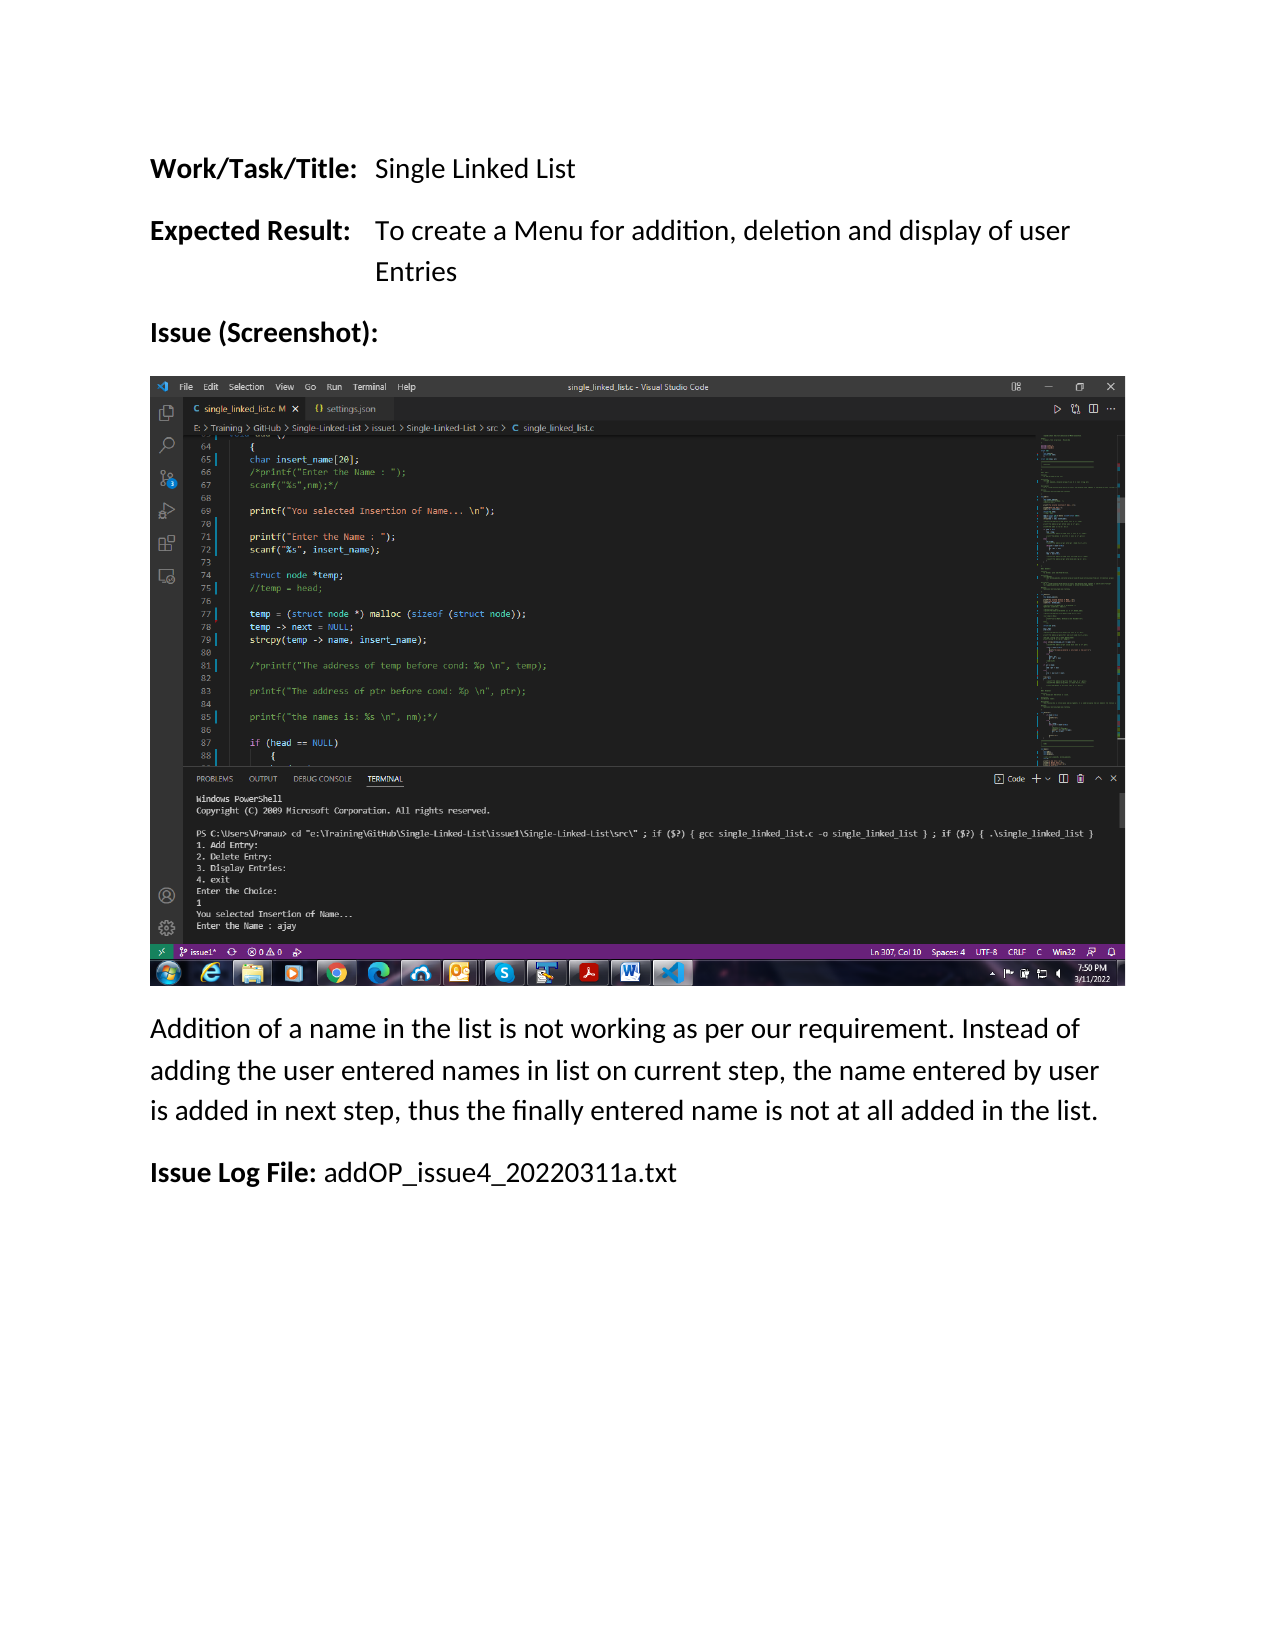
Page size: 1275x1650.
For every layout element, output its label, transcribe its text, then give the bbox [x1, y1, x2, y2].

text Addition of a name in the list is not working as per our requirement. Instead of adding the user entered names in list on current step, the name entered by user is added in next step, thus the finally entered name is not at all added in the list. [150, 1011, 1125, 1128]
text Issue (Screenshot): [150, 314, 1125, 350]
text Work/Task/Title: Single Linked List [150, 150, 1125, 186]
text Expected Result: To create a Menu for addition, deletion and display of user Entries [150, 212, 1125, 288]
picture [150, 376, 1125, 986]
text Issue Log File: addOP_issue4_20220311a.txt [150, 1154, 1125, 1190]
